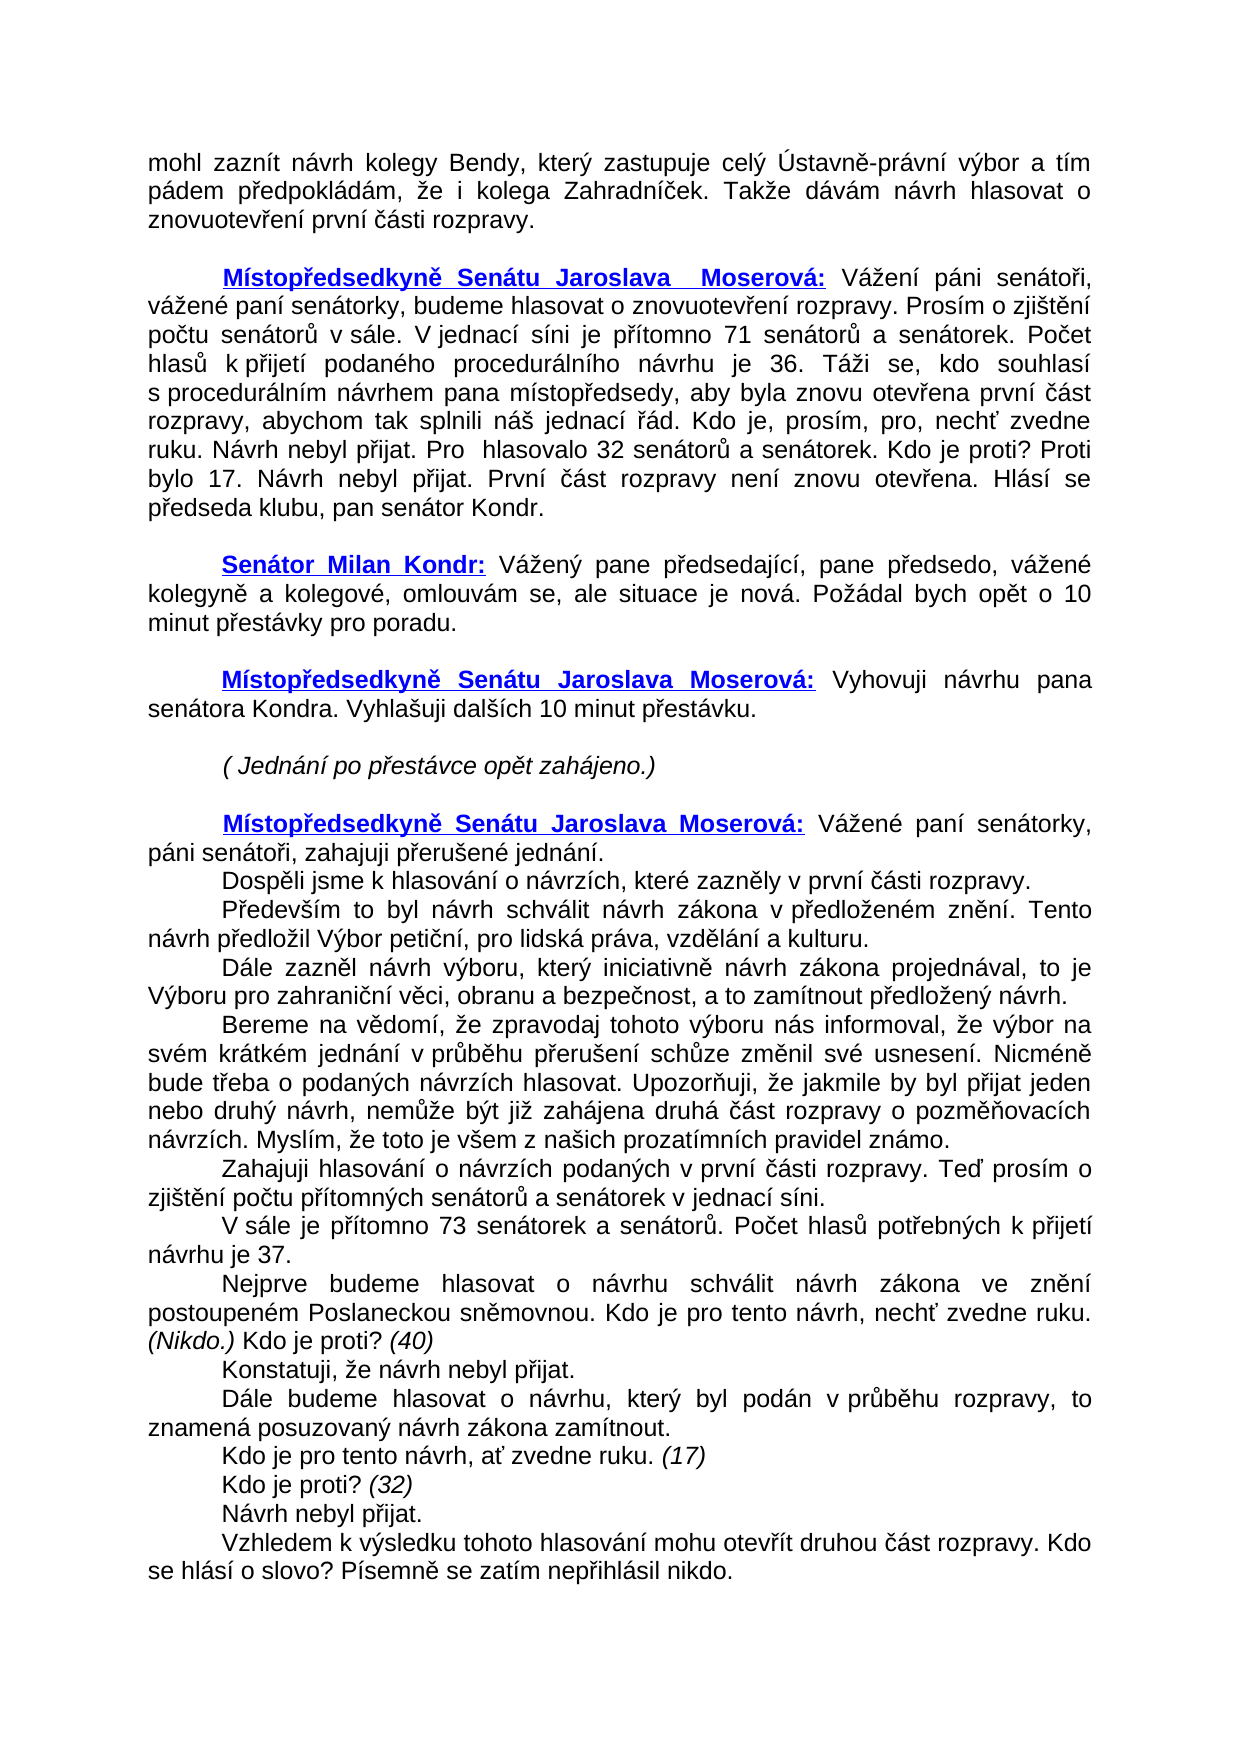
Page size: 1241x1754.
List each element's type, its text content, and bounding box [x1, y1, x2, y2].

text Dospěli jsme k hlasování o návrzích, které zazněly v první části rozpravy. [148, 866, 1093, 895]
text Kdo je pro tento návrh, ať zvedne ruku. (17) [148, 1441, 1093, 1470]
text Nejprve budeme hlasovat o návrhu schválit návrh zákona ve znění postoupeném Poslaneckou sněmovnou. Kdo je pro tento návrh, nechť zvedne ruku. (Nikdo.) Kdo je proti? (40) [148, 1269, 1093, 1355]
text Kdo je proti? (32) [148, 1470, 1093, 1499]
text Dále budeme hlasovat o návrhu, který byl podán v průběhu rozpravy, to znamená posuzovaný návrh zákona zamítnout. [148, 1384, 1093, 1441]
text Místopředsedkyně Senátu Jaroslava Moserová: Vážení páni senátoři, vážené paní senátorky, budeme hlasovat o znovuotevření rozpravy. Prosím o zjištění počtu senátorů v sále. V jednací síni je přítomno 71 senátorů a senátorek. Počet hlasů k přijetí podaného procedurálního návrhu je 36. Táži se, kdo souhlasí s procedurálním návrhem pana místopředsedy, aby byla znovu otevřena první část rozpravy, abychom tak splnili náš jednací řád. Kdo je, prosím, pro, nechť zvedne ruku. Návrh nebyl přijat. Pro hlasovalo 32 senátorů a senátorek. Kdo je proti? Proti bylo 17. Návrh nebyl přijat. První část rozpravy není znovu otevřena. Hlásí se předseda klubu, pan senátor Kondr. [148, 263, 1093, 521]
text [148, 148, 1093, 234]
text ( Jednání po přestávce opět zahájeno.) [148, 751, 1093, 780]
text Především to byl návrh schválit návrh zákona v předloženém znění. Tento návrh předložil Výbor petiční, pro lidská práva, vzdělání a kulturu. [148, 895, 1093, 953]
text Senátor Milan Kondr: Vážený pane předsedající, pane předsedo, vážené kolegyně a kolegové, omlouvám se, ale situace je nová. Požádal bych opět o 10 minut přestávky pro poradu. [148, 550, 1093, 636]
text Zahajuji hlasování o návrzích podaných v první části rozpravy. Teď prosím o zjištění počtu přítomných senátorů a senátorek v jednací síni. [148, 1154, 1093, 1211]
text Dále zazněl návrh výboru, který iniciativně návrh zákona projednával, to je Výboru pro zahraniční věci, obranu a bezpečnost, a to zamítnout předložený návrh. [148, 953, 1093, 1010]
text Konstatuji, že návrh nebyl přijat. [148, 1355, 1093, 1384]
text Návrh nebyl přijat. [148, 1499, 1093, 1528]
text Místopředsedkyně Senátu Jaroslava Moserová: Vážené paní senátorky, páni senátoři, zahajuji přerušené jednání. [148, 809, 1093, 866]
text V sále je přítomno 73 senátorek a senátorů. Počet hlasů potřebných k přijetí návrhu je 37. [148, 1211, 1093, 1269]
text Bereme na vědomí, že zpravodaj tohoto výboru nás informoval, že výbor na svém krátkém jednání v průběhu přerušení schůze změnil své usnesení. Nicméně bude třeba o podaných návrzích hlasovat. Upozorňuji, že jakmile by byl přijat jeden nebo druhý návrh, nemůže být již zahájena druhá část rozpravy o pozměňovacích návrzích. Myslím, že toto je všem z našich prozatímních pravidel známo. [148, 1010, 1093, 1154]
text Místopředsedkyně Senátu Jaroslava Moserová: Vyhovuji návrhu pana senátora Kondra. Vyhlašuji dalších 10 minut přestávku. [148, 665, 1093, 723]
text Vzhledem k výsledku tohoto hlasování mohu otevřít druhou část rozpravy. Kdo se hlásí o slovo? Písemně se zatím nepřihlásil nikdo. [148, 1528, 1093, 1585]
